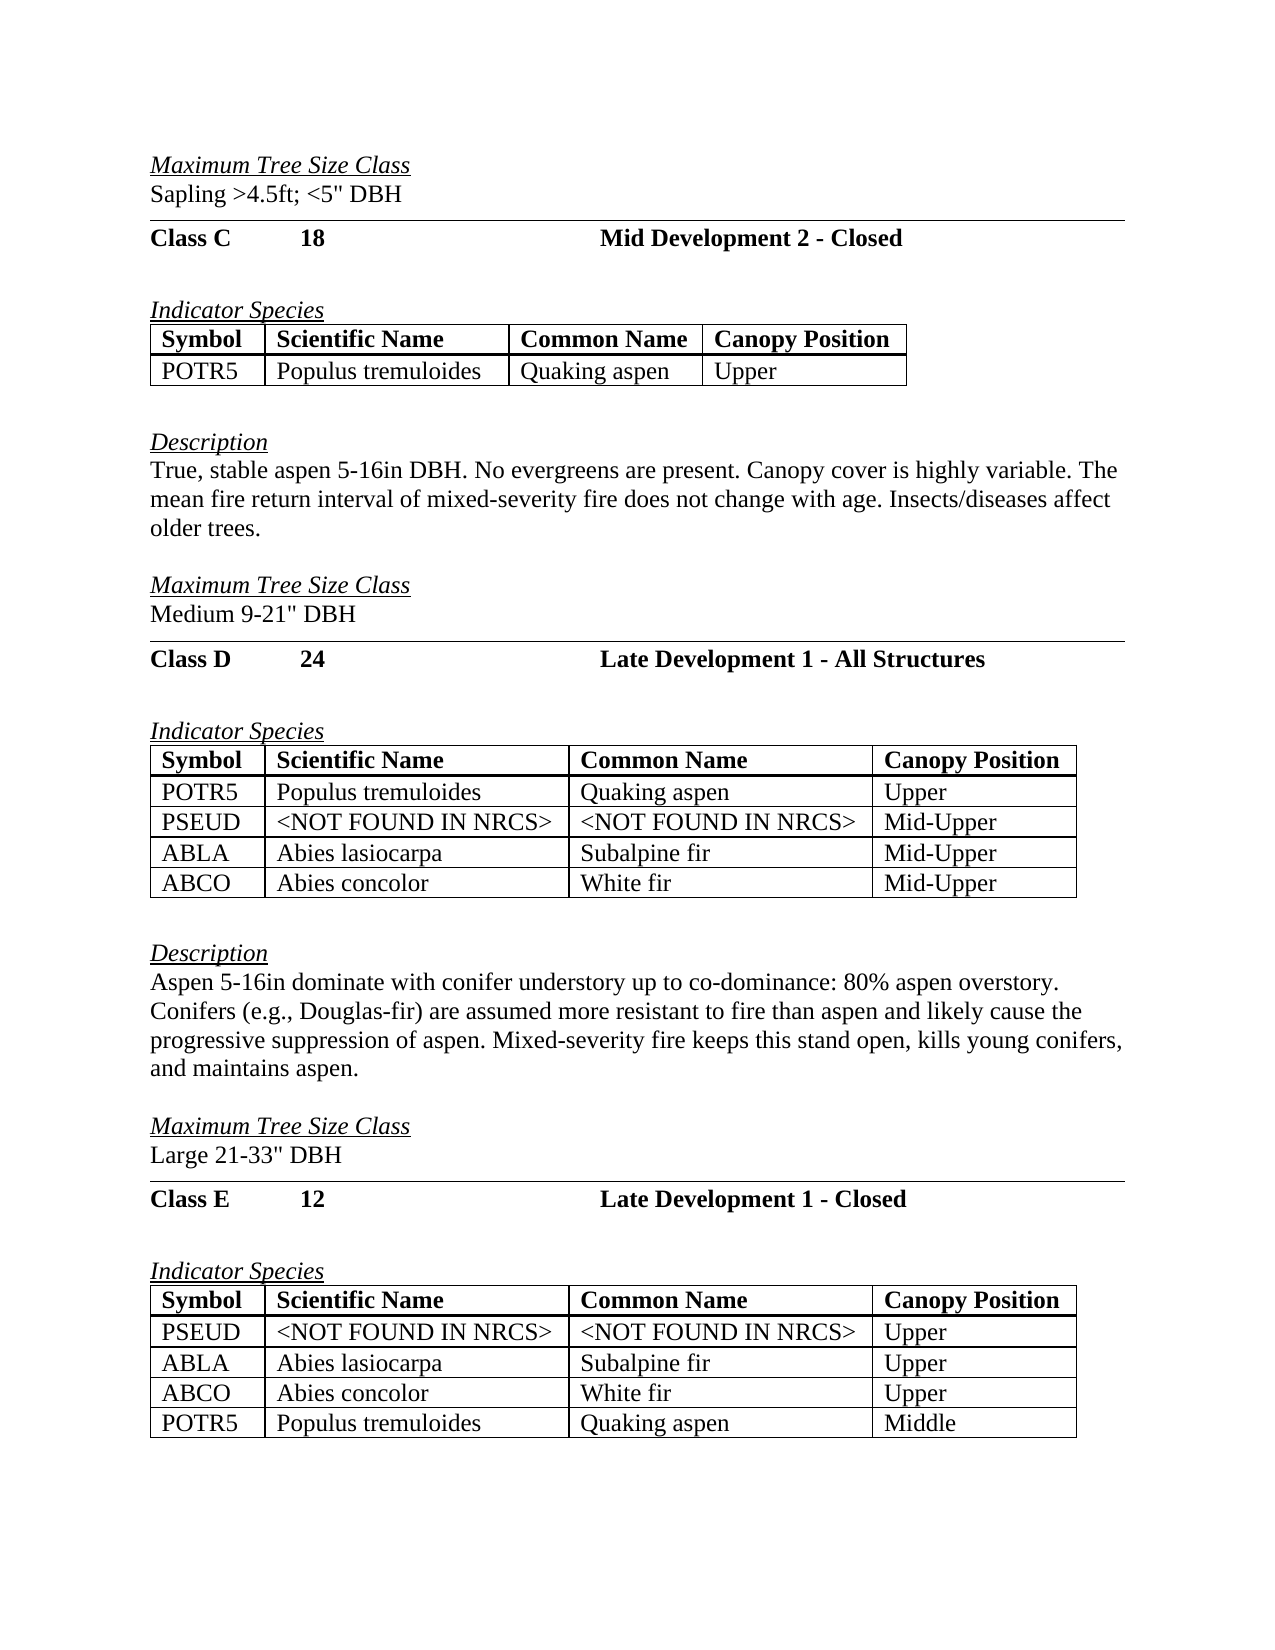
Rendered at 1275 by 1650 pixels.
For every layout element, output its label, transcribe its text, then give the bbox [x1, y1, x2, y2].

table_cell PSEUD [151, 1317, 264, 1346]
table_cell Abies concolor [266, 868, 568, 897]
table_cell Populus tremuloides [266, 1408, 568, 1437]
table_cell Middle [873, 1408, 1076, 1437]
table_cell Upper [873, 1348, 1076, 1376]
table_cell Quaking aspen [510, 356, 702, 385]
table_cell Subalpine fir [570, 838, 872, 866]
table_header Scientific Name [266, 746, 568, 774]
table_cell Subalpine fir [570, 1348, 872, 1376]
table_header Symbol [151, 746, 264, 774]
table_header Symbol [151, 1286, 264, 1314]
table_cell Abies lasiocarpa [266, 838, 568, 866]
table_header Scientific Name [266, 325, 508, 353]
table_cell Quaking aspen [570, 777, 872, 806]
table_header Symbol [151, 325, 264, 353]
table_cell <NOT FOUND IN NRCS> [266, 807, 568, 836]
table_cell Mid-Upper [873, 868, 1076, 897]
table_cell POTR5 [151, 777, 264, 806]
table_cell Populus tremuloides [266, 356, 508, 385]
table_cell ABLA [151, 1348, 264, 1376]
table_cell POTR5 [151, 356, 264, 385]
table_cell Mid-Upper [873, 807, 1076, 836]
text True, stable aspen 5-16in DBH. No evergreens are present. Canopy cover is highly variable. The mean fire return interval of mixed-severity fire does not change with age. Insects/diseases affect older trees. [150, 456, 1125, 542]
table_cell Upper [873, 1378, 1076, 1407]
text Indicator Species [150, 295, 1125, 324]
table_cell Abies lasiocarpa [266, 1348, 568, 1376]
table_header Canopy Position [873, 1286, 1076, 1314]
text Maximum Tree Size ClassMedium 9-21" DBH [150, 571, 1125, 628]
table_header Common Name [570, 746, 872, 774]
table_header Common Name [570, 1286, 872, 1314]
text Indicator Species [150, 716, 1125, 744]
table_cell <NOT FOUND IN NRCS> [570, 807, 872, 836]
table_cell Quaking aspen [570, 1408, 872, 1437]
table_cell Upper [703, 356, 906, 385]
table_cell POTR5 [151, 1408, 264, 1437]
text Aspen 5-16in dominate with conifer understory up to co-dominance: 80% aspen overstory. Conifers (e.g., Douglas-fir) are assumed more resistant to fire than aspen and likely cause the progressive suppression of aspen. Mixed-severity fire keeps this stand open, kills young conifers, and maintains aspen. [150, 967, 1125, 1082]
table_cell <NOT FOUND IN NRCS> [266, 1317, 568, 1346]
table_cell PSEUD [151, 807, 264, 836]
text Description [150, 938, 1125, 967]
text Description [150, 427, 1125, 456]
text Indicator Species [150, 1256, 1125, 1285]
table_header Canopy Position [873, 746, 1076, 774]
text Maximum Tree Size ClassLarge 21-33" DBH [150, 1111, 1125, 1168]
table_cell Upper [873, 1317, 1076, 1346]
table_header Canopy Position [703, 325, 906, 353]
table_cell Abies concolor [266, 1378, 568, 1407]
table_cell ABCO [151, 868, 264, 897]
table_cell Populus tremuloides [266, 777, 568, 806]
table_header Common Name [510, 325, 702, 353]
table_cell ABLA [151, 838, 264, 866]
text Maximum Tree Size ClassSapling >4.5ft; <5" DBH [150, 150, 1125, 207]
table_cell Mid-Upper [873, 838, 1076, 866]
table_cell Upper [873, 777, 1076, 806]
table_cell ABCO [151, 1378, 264, 1407]
text Class E 12 Late Development 1 - Closed [150, 1182, 1125, 1213]
text Class D 24 Late Development 1 - All Structures [150, 642, 1125, 672]
table_header Scientific Name [266, 1286, 568, 1314]
text Class C 18 Mid Development 2 - Closed [150, 221, 1125, 252]
table_cell White fir [570, 868, 872, 897]
table_cell <NOT FOUND IN NRCS> [570, 1317, 872, 1346]
table_cell White fir [570, 1378, 872, 1407]
